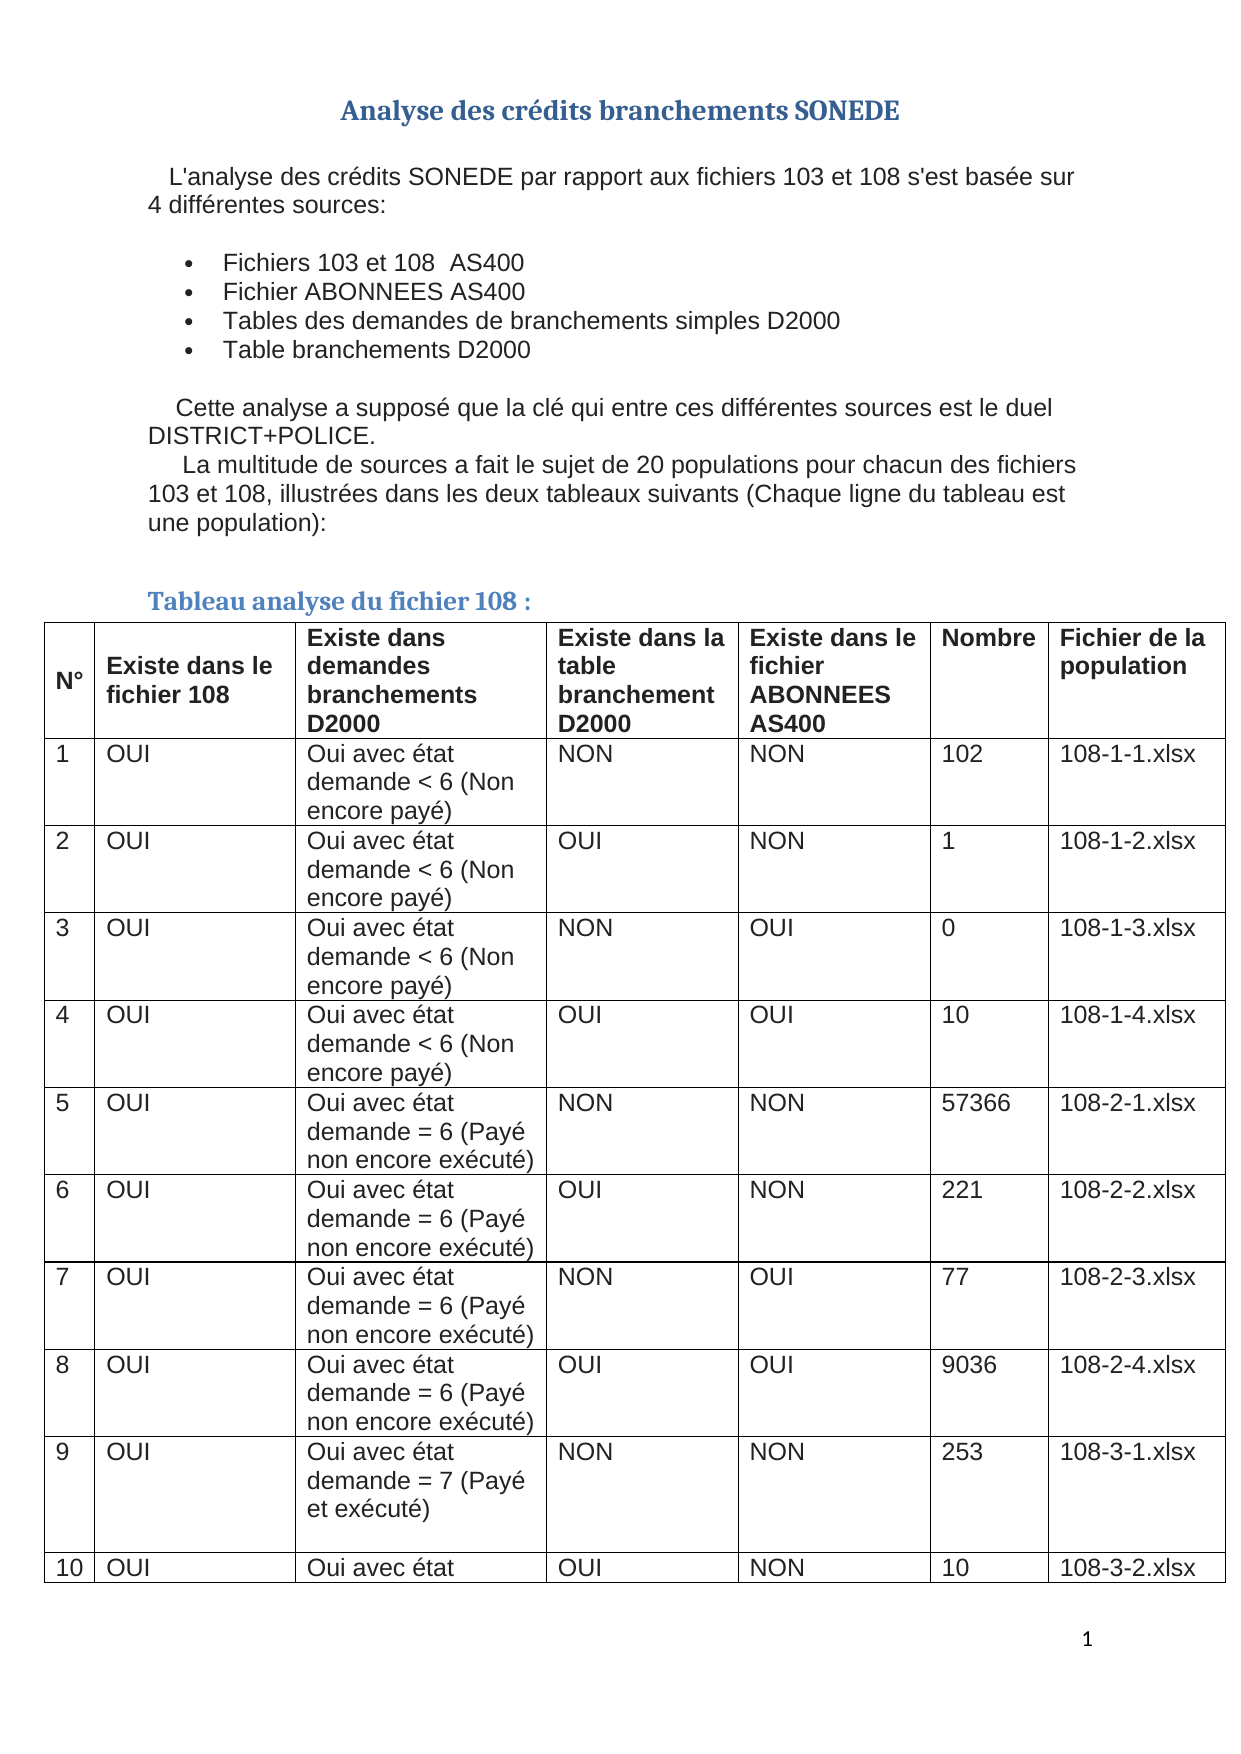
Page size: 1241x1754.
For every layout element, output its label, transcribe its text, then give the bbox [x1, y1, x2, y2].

table_cell OUI [95, 1437, 295, 1552]
table_cell 6 [45, 1175, 94, 1261]
table_cell 10 [931, 1001, 1048, 1087]
table_cell 4 [45, 1001, 94, 1087]
table_cell Oui avec état demande < 6 (Non encore payé) [296, 826, 546, 912]
table_cell NON [547, 1088, 738, 1174]
table_cell 108-3-2.xlsx [1049, 1553, 1225, 1582]
list Fichiers 103 et 108 AS400 [185, 248, 1093, 277]
table_cell Oui avec état demande < 6 (Non encore payé) [296, 739, 546, 825]
table_cell OUI [547, 1350, 738, 1436]
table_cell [296, 1437, 546, 1552]
table_cell OUI [547, 1175, 738, 1261]
table_cell 108-1-2.xlsx [1049, 826, 1225, 912]
table_cell 10 [931, 1553, 1048, 1582]
text La multitude de sources a fait le sujet de 20 populations pour chacun des fichiers 103 et 108, illustrées dans les deux tableaux suivants (Chaque ligne du tableau est une population): [148, 450, 1093, 536]
table_header Existe dans la table branchement D2000 [547, 623, 738, 738]
table_cell 108-3-1.xlsx [1049, 1437, 1225, 1552]
table_cell OUI [95, 1350, 295, 1436]
table_cell NON [547, 739, 738, 825]
table_cell OUI [95, 1263, 295, 1349]
table_cell 108-1-1.xlsx [1049, 739, 1225, 825]
text Cette analyse a supposé que la clé qui entre ces différentes sources est le duel DISTRICT+POLICE. [148, 392, 1093, 450]
table_cell NON [739, 1088, 930, 1174]
list Table branchements D2000 [185, 334, 1093, 363]
table_cell 5 [45, 1088, 94, 1174]
table_cell 108-2-4.xlsx [1049, 1350, 1225, 1436]
table_cell OUI [95, 913, 295, 999]
text L'analyse des crédits SONEDE par rapport aux fichiers 103 et 108 s'est basée sur 4 différentes sources: [394, 162, 1093, 219]
table_cell Oui avec état demande = 6 (Payé non encore exécuté) [296, 1350, 546, 1436]
table_cell 1 [45, 739, 94, 825]
table_cell 108-1-4.xlsx [1049, 1001, 1225, 1087]
table_cell NON [547, 1437, 738, 1552]
table_cell 57366 [931, 1088, 1048, 1174]
table_cell 108-2-1.xlsx [1049, 1088, 1225, 1174]
table_header N° [45, 623, 94, 738]
subtitle Tableau analyse du fichier 108 : [148, 586, 1093, 617]
list Fichier ABONNEES AS400 [185, 277, 1093, 306]
table_cell Oui avec état demande < 6 (Non encore payé) [296, 1001, 546, 1087]
table_cell Oui avec état demande = 6 (Payé non encore exécuté) [296, 1263, 546, 1349]
table_cell OUI [95, 1001, 295, 1087]
table_cell 108-2-3.xlsx [1049, 1263, 1225, 1349]
table_cell 77 [931, 1263, 1048, 1349]
table_cell OUI [739, 913, 930, 999]
table_cell 0 [931, 913, 1048, 999]
table_header Existe dans le fichier ABONNEES AS400 [739, 623, 930, 738]
table_cell 108-1-3.xlsx [1049, 913, 1225, 999]
table_cell 9 [45, 1437, 94, 1552]
table_cell NON [547, 913, 738, 999]
table_cell 9036 [931, 1350, 1048, 1436]
table_cell OUI [95, 1553, 295, 1582]
table_cell 221 [931, 1175, 1048, 1261]
table_cell NON [739, 1175, 930, 1261]
table_cell NON [739, 1553, 930, 1582]
table_cell OUI [739, 1350, 930, 1436]
table_header Existe dans demandes branchements D2000 [296, 623, 546, 738]
table_cell 7 [45, 1263, 94, 1349]
table_cell Oui avec état demande = 6 (Payé non encore exécuté) [296, 1088, 546, 1174]
table_cell OUI [547, 1001, 738, 1087]
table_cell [296, 1553, 546, 1582]
table_header Existe dans le fichier 108 [95, 623, 295, 738]
table_cell 1 [931, 826, 1048, 912]
table_cell 253 [931, 1437, 1048, 1552]
table_cell Oui avec état demande < 6 (Non encore payé) [296, 913, 546, 999]
table_cell 3 [45, 913, 94, 999]
table_cell Oui avec état demande = 6 (Payé non encore exécuté) [296, 1175, 546, 1261]
table_cell 8 [45, 1350, 94, 1436]
table_cell OUI [95, 739, 295, 825]
subtitle Analyse des crédits branchements SONEDE [148, 94, 1093, 128]
table_cell OUI [95, 1088, 295, 1174]
table_cell 102 [931, 739, 1048, 825]
table_cell NON [739, 826, 930, 912]
table_cell NON [547, 1263, 738, 1349]
table_cell 2 [45, 826, 94, 912]
list Tables des demandes de branchements simples D2000 [185, 306, 1093, 334]
table_header Nombre [931, 623, 1048, 738]
table_cell OUI [95, 826, 295, 912]
table_cell NON [739, 1437, 930, 1552]
table_cell OUI [95, 1175, 295, 1261]
table_cell OUI [739, 1263, 930, 1349]
table_cell 10 [45, 1553, 94, 1582]
table_cell OUI [739, 1001, 930, 1087]
table_cell 108-2-2.xlsx [1049, 1175, 1225, 1261]
table_cell OUI [547, 826, 738, 912]
table_header Fichier de la population [1049, 623, 1225, 738]
table_cell NON [739, 739, 930, 825]
table_cell OUI [547, 1553, 738, 1582]
